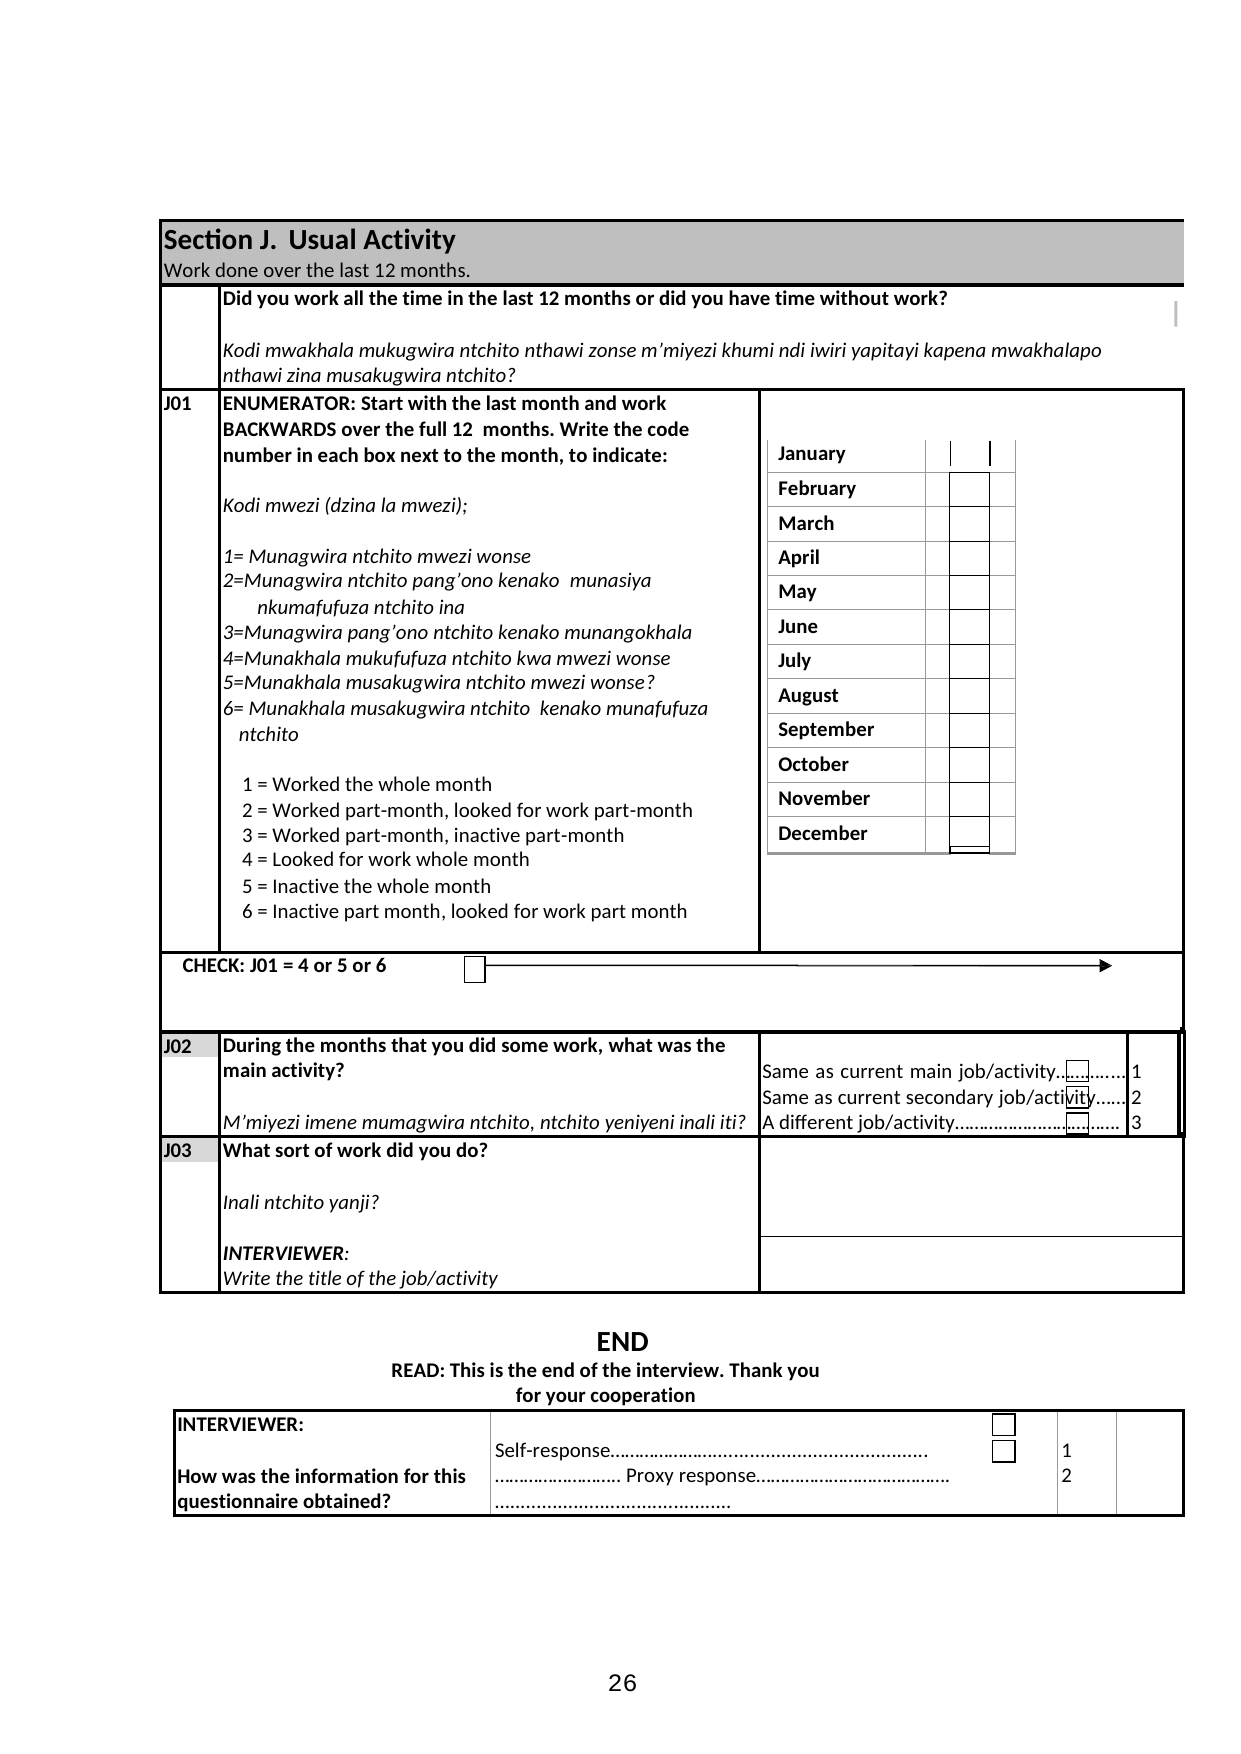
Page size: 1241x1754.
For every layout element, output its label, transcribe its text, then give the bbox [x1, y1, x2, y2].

table_cell J01 [162, 391, 218, 951]
table_header 1 2 [1058, 1412, 1116, 1514]
table_cell 1 2 3 [1129, 1034, 1177, 1135]
table_cell CHECK: J01 = 4 or 5 or 6 END [162, 954, 1182, 1030]
table_header [1117, 1412, 1182, 1514]
table_header Section J. Usual Activity Work done over the last 12 months. [162, 222, 1184, 283]
table_cell [761, 1138, 1182, 1236]
table_cell [162, 1162, 218, 1291]
table_cell [162, 287, 218, 388]
table_header INTERVIEWER: How was the information for this questionnaire obtained? [176, 1412, 490, 1514]
table_cell [761, 391, 1182, 951]
table_cell ENUMERATOR: Start with the last month and work BACKWARDS over the full 12 months. Write the code number in each box next to the month, to indicate: Kodi mwezi (dzina la mwezi); 1= Munagwira ntchito mwezi wonse 2=Munagwira ntchito pang’ono kenako munasiya nkumafufuza ntchito ina 3=Munagwira pang’ono ntchito kenako munangokhala 4=Munakhala mukufufuza ntchito kwa mwezi wonse 5=Munakhala musakugwira ntchito mwezi wonse? 6= Munakhala musakugwira ntchito kenako munafufuza ntchito 1 = Worked the whole month 2 = Worked part-month, looked for work part-month 3 = Worked part-month, inactive part-month 4 = Looked for work whole month 5 = Inactive the whole month 6 = Inactive part month, looked for work part month [221, 391, 758, 951]
table_cell J03 [162, 1138, 218, 1162]
table_cell [761, 1237, 1182, 1291]
table_cell J02 [162, 1034, 218, 1057]
table_cell What sort of work did you do? Inali ntchito yanji? INTERVIEWER: Write the title of the job/activity [221, 1138, 758, 1291]
text READ: This is the end of the interview. Thank you for your cooperation [388, 1358, 822, 1409]
table_cell [162, 1057, 218, 1135]
text END [150, 1323, 1095, 1358]
table_cell During the months that you did some work, what was the main activity? M’miyezi imene mumagwira ntchito, ntchito yeniyeni inali iti? [221, 1034, 758, 1135]
table_cell Same as current main job/activity………..... Same as current secondary job/activity…... A different job/activity……………………………. [761, 1034, 1126, 1135]
table_cell Did you work all the time in the last 12 months or did you have time without work? Kodi mwakhala mukugwira ntchito nthawi zonse m’miyezi khumi ndi iwiri yapitayi kapena mwakhalapo nthawi zina musakugwira ntchito? [221, 287, 1184, 388]
table_header Self-response………………….........................................…………………….. Proxy response………………………………….….......................................... [491, 1412, 1057, 1514]
